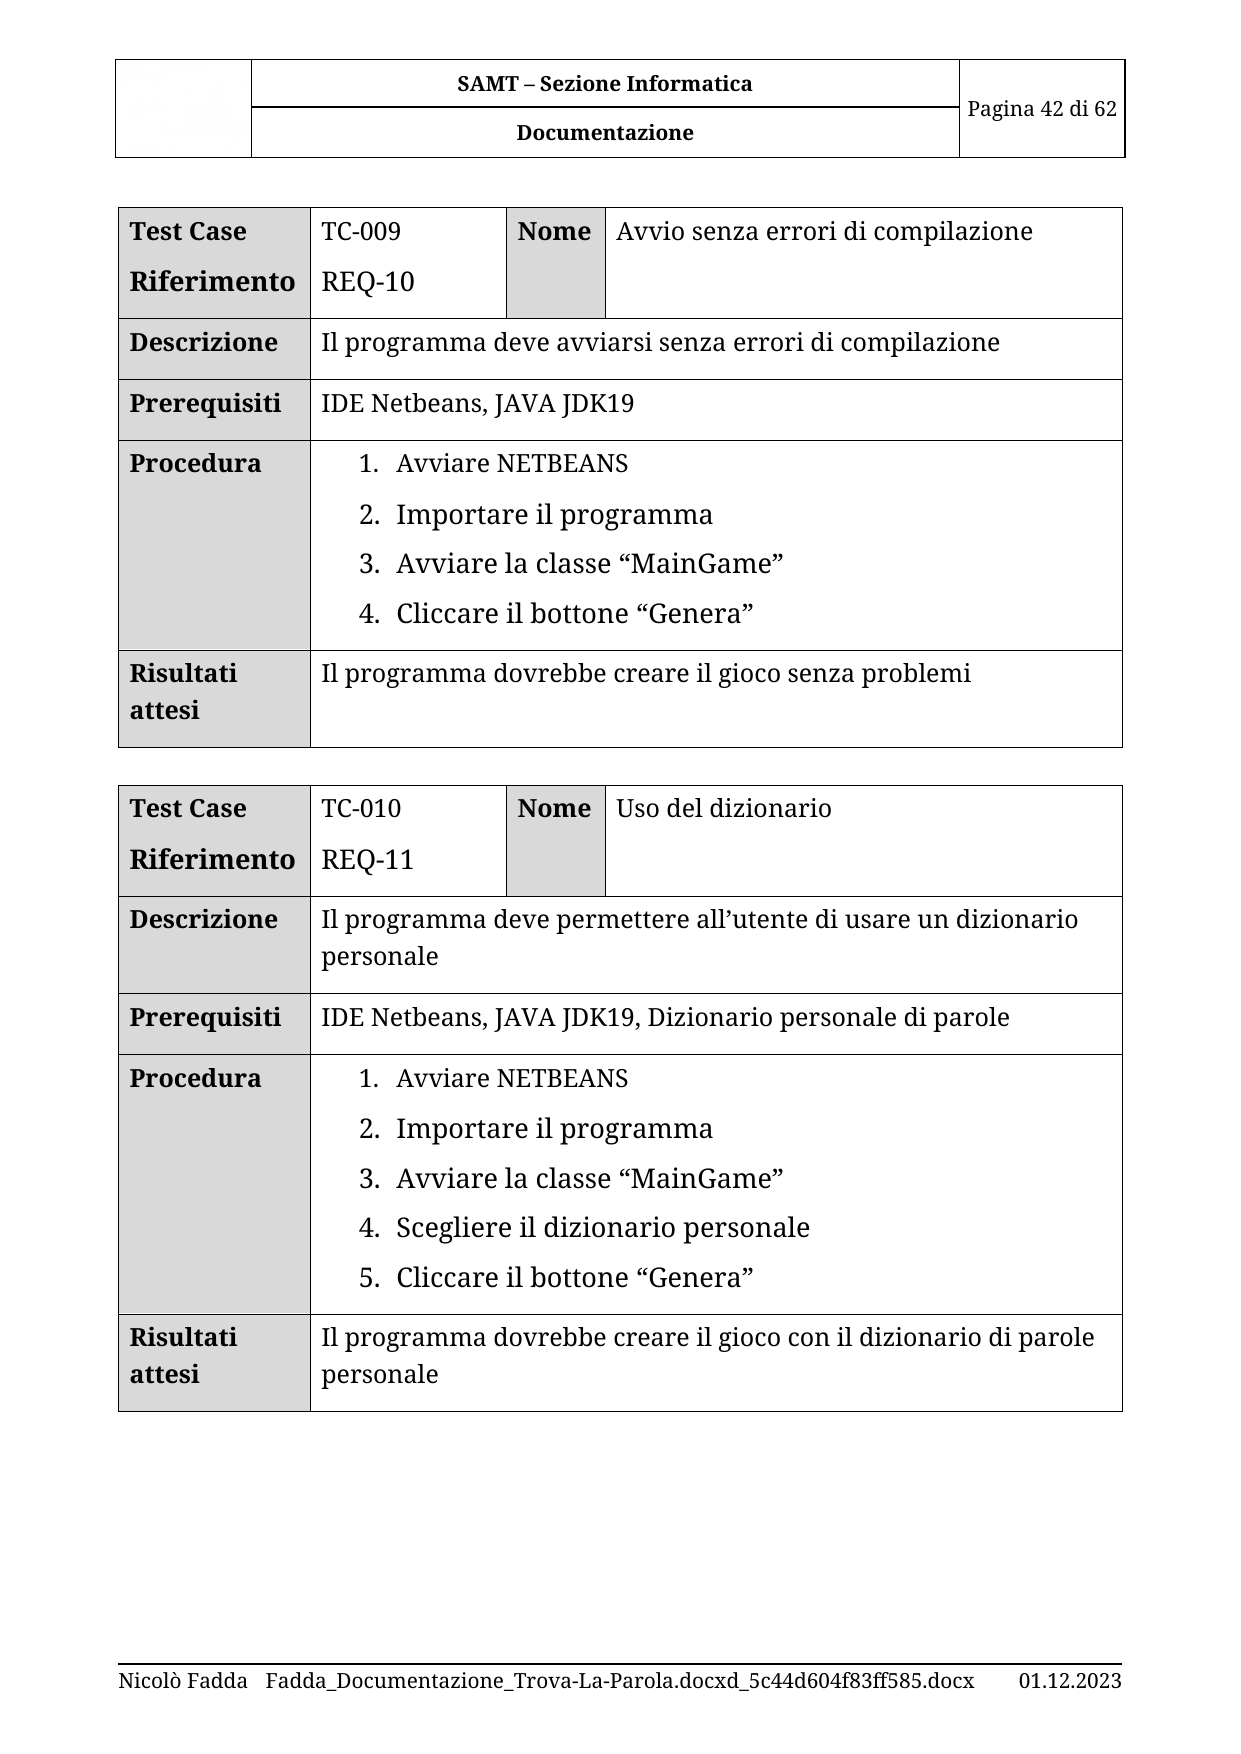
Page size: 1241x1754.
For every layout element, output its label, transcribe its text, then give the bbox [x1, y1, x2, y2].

table_cell Avviare NETBEANS Importare il programma Avviare la classe “MainGame” Scegliere il dizionario personale Cliccare il bottone “Genera” [311, 1055, 1122, 1313]
table_header TC-009 REQ-10 [311, 208, 506, 318]
table_header Avvio senza errori di compilazione [606, 208, 1122, 318]
table_cell Il programma dovrebbe creare il gioco con il dizionario di parole personale [311, 1315, 1122, 1411]
table_cell Descrizione [119, 897, 310, 993]
table_header Uso del dizionario [606, 786, 1122, 896]
table_cell Prerequisiti [119, 994, 310, 1054]
table_header TC-010 REQ-11 [311, 786, 506, 896]
table_cell Procedura [119, 441, 310, 649]
table_cell IDE Netbeans, JAVA JDK19, Dizionario personale di parole [311, 994, 1122, 1054]
table_header Nome [507, 208, 605, 318]
table_cell Il programma dovrebbe creare il gioco senza problemi [311, 651, 1122, 747]
table_cell Prerequisiti [119, 380, 310, 440]
table_cell Il programma deve permettere all’utente di usare un dizionario personale [311, 897, 1122, 993]
table_header Test Case Riferimento [119, 208, 310, 318]
table_cell Il programma deve avviarsi senza errori di compilazione [311, 319, 1122, 379]
table_cell Avviare NETBEANS Importare il programma Avviare la classe “MainGame” Cliccare il bottone “Genera” [311, 441, 1122, 649]
table_cell Risultati attesi [119, 651, 310, 747]
table_cell Descrizione [119, 319, 310, 379]
table_cell Procedura [119, 1055, 310, 1313]
table_header Test Case Riferimento [119, 786, 310, 896]
table_header Nome [507, 786, 605, 896]
table_cell IDE Netbeans, JAVA JDK19 [311, 380, 1122, 440]
picture [115, 60, 251, 157]
table_cell Risultati attesi [119, 1315, 310, 1411]
